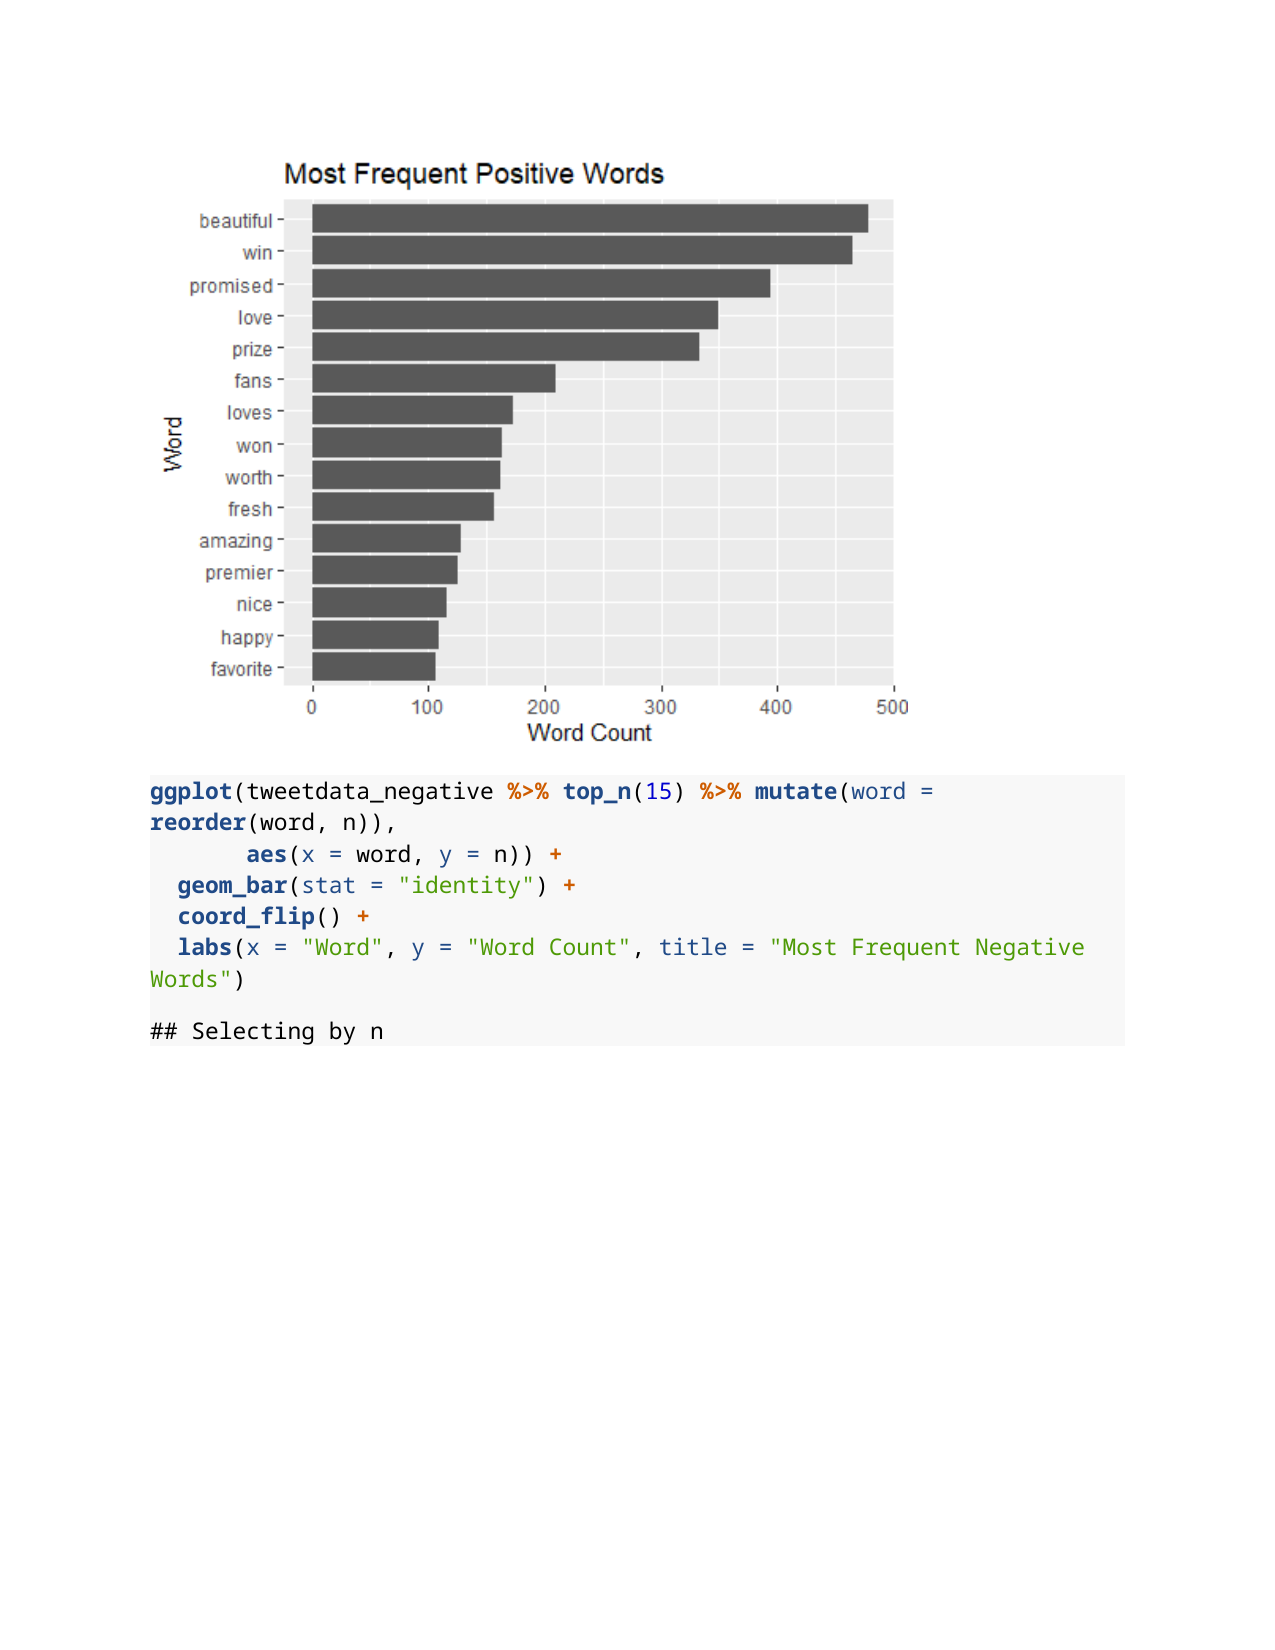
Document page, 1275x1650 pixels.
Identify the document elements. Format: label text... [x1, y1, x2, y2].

picture [150, 150, 908, 757]
text ggplot(tweetdata_negative %>% top_n(15) %>% mutate(word = reorder(word, n)), aes(x = word, y = n)) + geom_bar(stat = "identity") + coord_flip() + labs(x = "Word", y = "Word Count", title = "Most Frequent Negative Words") [246, 775, 1125, 994]
text ## Selecting by n [150, 1015, 1125, 1046]
